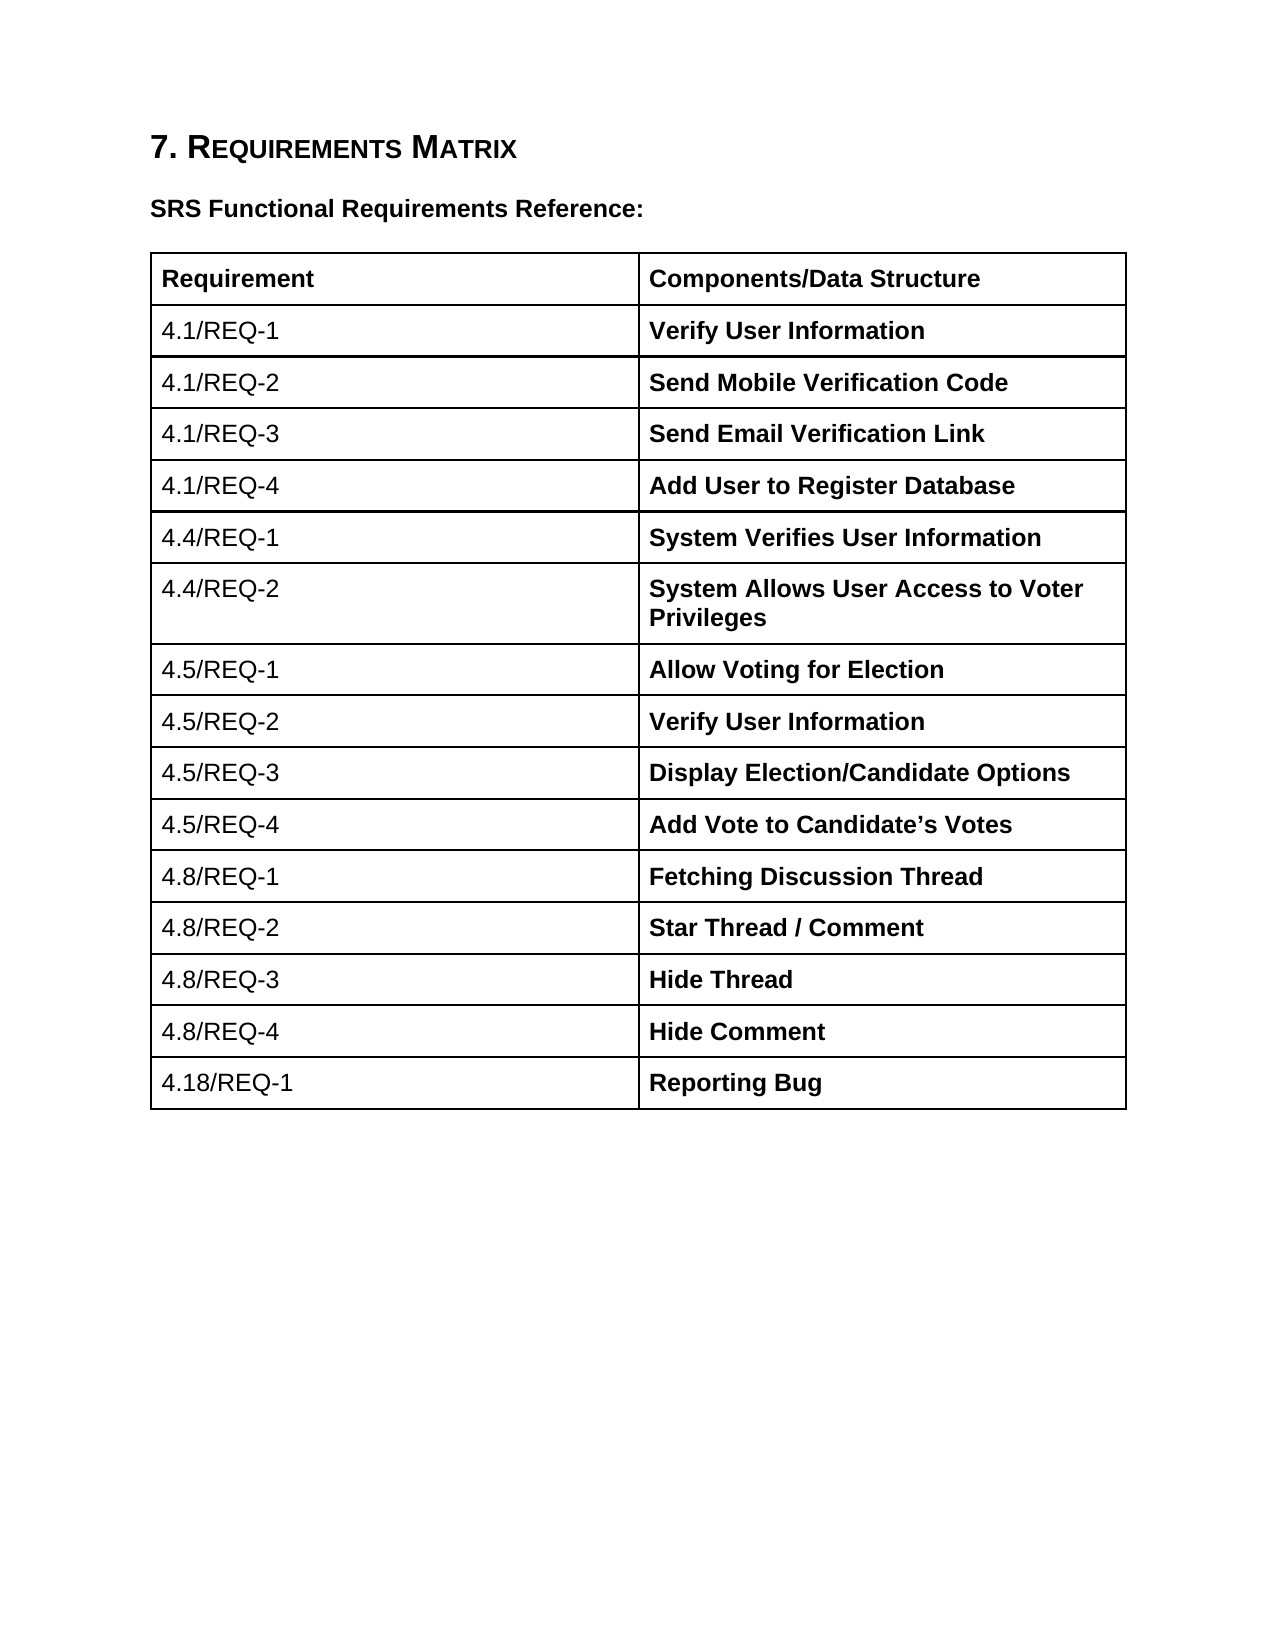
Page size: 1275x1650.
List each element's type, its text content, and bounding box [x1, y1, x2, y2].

table_cell Hide Comment [640, 1006, 1125, 1056]
table_cell Reporting Bug [640, 1058, 1125, 1107]
table_cell Allow Voting for Election [640, 645, 1125, 694]
table_cell System Verifies User Information [640, 513, 1125, 562]
table_cell 4.1/REQ-4 [152, 461, 638, 510]
table_cell System Allows User Access to Voter Privileges [640, 564, 1125, 642]
table_cell 4.18/REQ-1 [152, 1058, 638, 1107]
table_cell Send Mobile Verification Code [640, 358, 1125, 407]
table_cell Hide Thread [640, 955, 1125, 1004]
text SRS Functional Requirements Reference: [150, 194, 1125, 223]
table_cell 4.8/REQ-4 [152, 1006, 638, 1056]
table_cell 4.4/REQ-1 [152, 513, 638, 562]
table_cell 4.5/REQ-2 [152, 696, 638, 746]
table_cell Send Email Verification Link [640, 409, 1125, 459]
table_cell 4.5/REQ-4 [152, 800, 638, 849]
table_cell Verify User Information [640, 696, 1125, 746]
table_header Requirement [152, 254, 638, 304]
table_cell Display Election/Candidate Options [640, 748, 1125, 797]
table_header Components/Data Structure [640, 254, 1125, 304]
table_cell 4.8/REQ-3 [152, 955, 638, 1004]
table_cell 4.8/REQ-2 [152, 903, 638, 952]
table_cell 4.1/REQ-2 [152, 358, 638, 407]
table_cell 4.5/REQ-1 [152, 645, 638, 694]
table_cell Verify User Information [640, 306, 1125, 355]
table_cell Fetching Discussion Thread [640, 851, 1125, 901]
table_cell Add Vote to Candidate’s Votes [640, 800, 1125, 849]
table_cell 4.4/REQ-2 [152, 564, 638, 642]
table_cell 4.8/REQ-1 [152, 851, 638, 901]
table_cell 4.5/REQ-3 [152, 748, 638, 797]
table_cell 4.1/REQ-3 [152, 409, 638, 459]
text 7. REQUIREMENTS MATRIX [150, 127, 1125, 166]
table_cell Star Thread / Comment [640, 903, 1125, 952]
table_cell 4.1/REQ-1 [152, 306, 638, 355]
table_cell Add User to Register Database [640, 461, 1125, 510]
